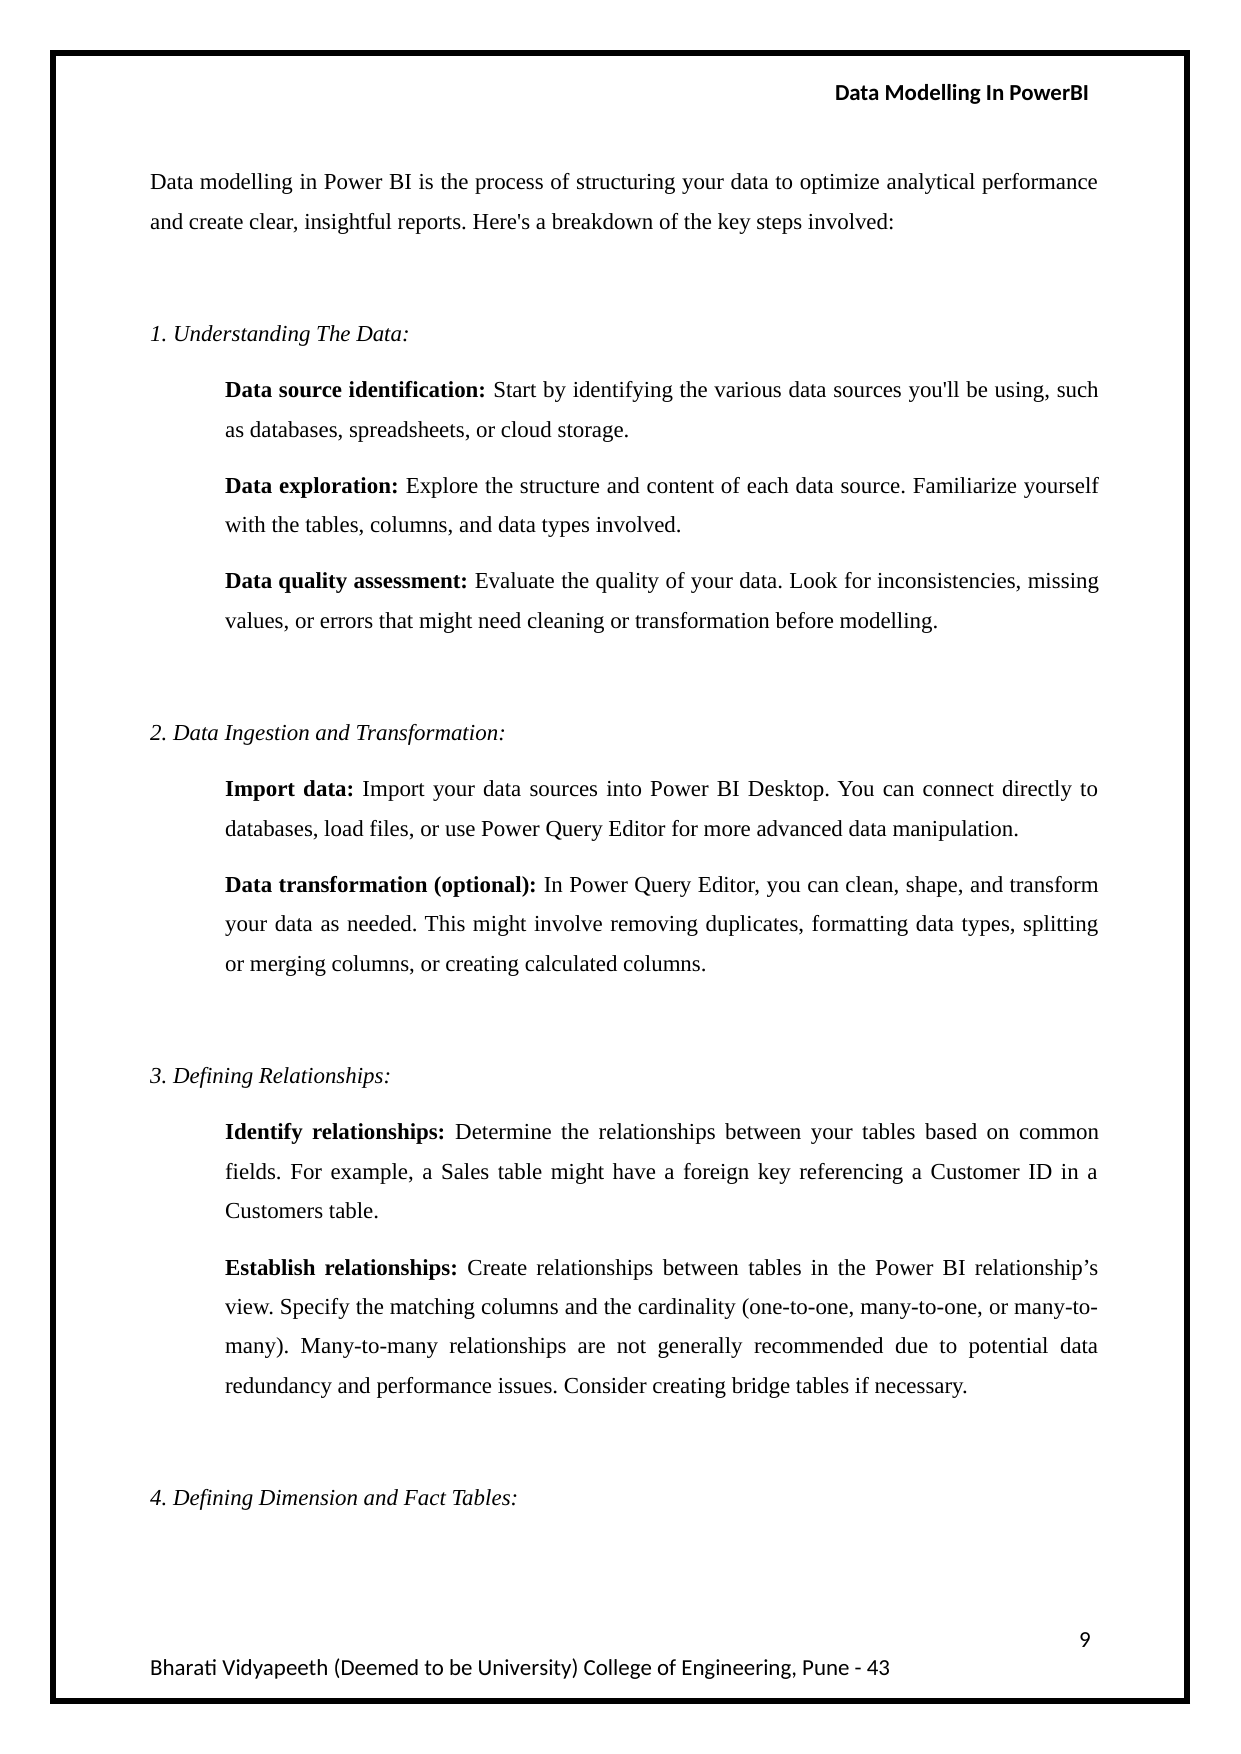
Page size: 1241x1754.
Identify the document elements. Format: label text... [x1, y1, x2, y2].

text Data exploration: Explore the structure and content of each data source. Familiarize yourself with the tables, columns, and data types involved. [225, 472, 1100, 538]
text Data quality assessment: Evaluate the quality of your data. Look for inconsistencies, missing values, or errors that might need cleaning or transformation before modelling. [225, 567, 1100, 633]
text Data modelling in Power BI is the process of structuring your data to optimize analytical performance and create clear, insightful reports. Here's a breakdown of the key steps involved: [150, 168, 1100, 234]
text 3. Defining Relationships: [150, 1062, 1100, 1089]
text Identify relationships: Determine the relationships between your tables based on common fields. For example, a Sales table might have a foreign key referencing a Customer ID in a Customers table. [225, 1118, 1100, 1224]
text 4. Defining Dimension and Fact Tables: [150, 1484, 1100, 1511]
text 2. Data Ingestion and Transformation: [150, 719, 1100, 746]
text Data transformation (optional): In Power Query Editor, you can clean, shape, and transform your data as needed. This might involve removing duplicates, formatting data types, splitting or merging columns, or creating calculated columns. [225, 871, 1100, 976]
text Establish relationships: Create relationships between tables in the Power BI relationship’s view. Specify the matching columns and the cardinality (one-to-one, many-to-one, or many-to-many). Many-to-many relationships are not generally recommended due to potential data redundancy and performance issues. Consider creating bridge tables if necessary. [225, 1253, 1100, 1398]
text 1. Understanding The Data: [150, 320, 1100, 346]
text Data source identification: Start by identifying the various data sources you'll be using, such as databases, spreadsheets, or cloud storage. [225, 376, 1100, 442]
text Import data: Import your data sources into Power BI Desktop. You can connect directly to databases, load files, or use Power Query Editor for more advanced data manipulation. [225, 775, 1100, 841]
